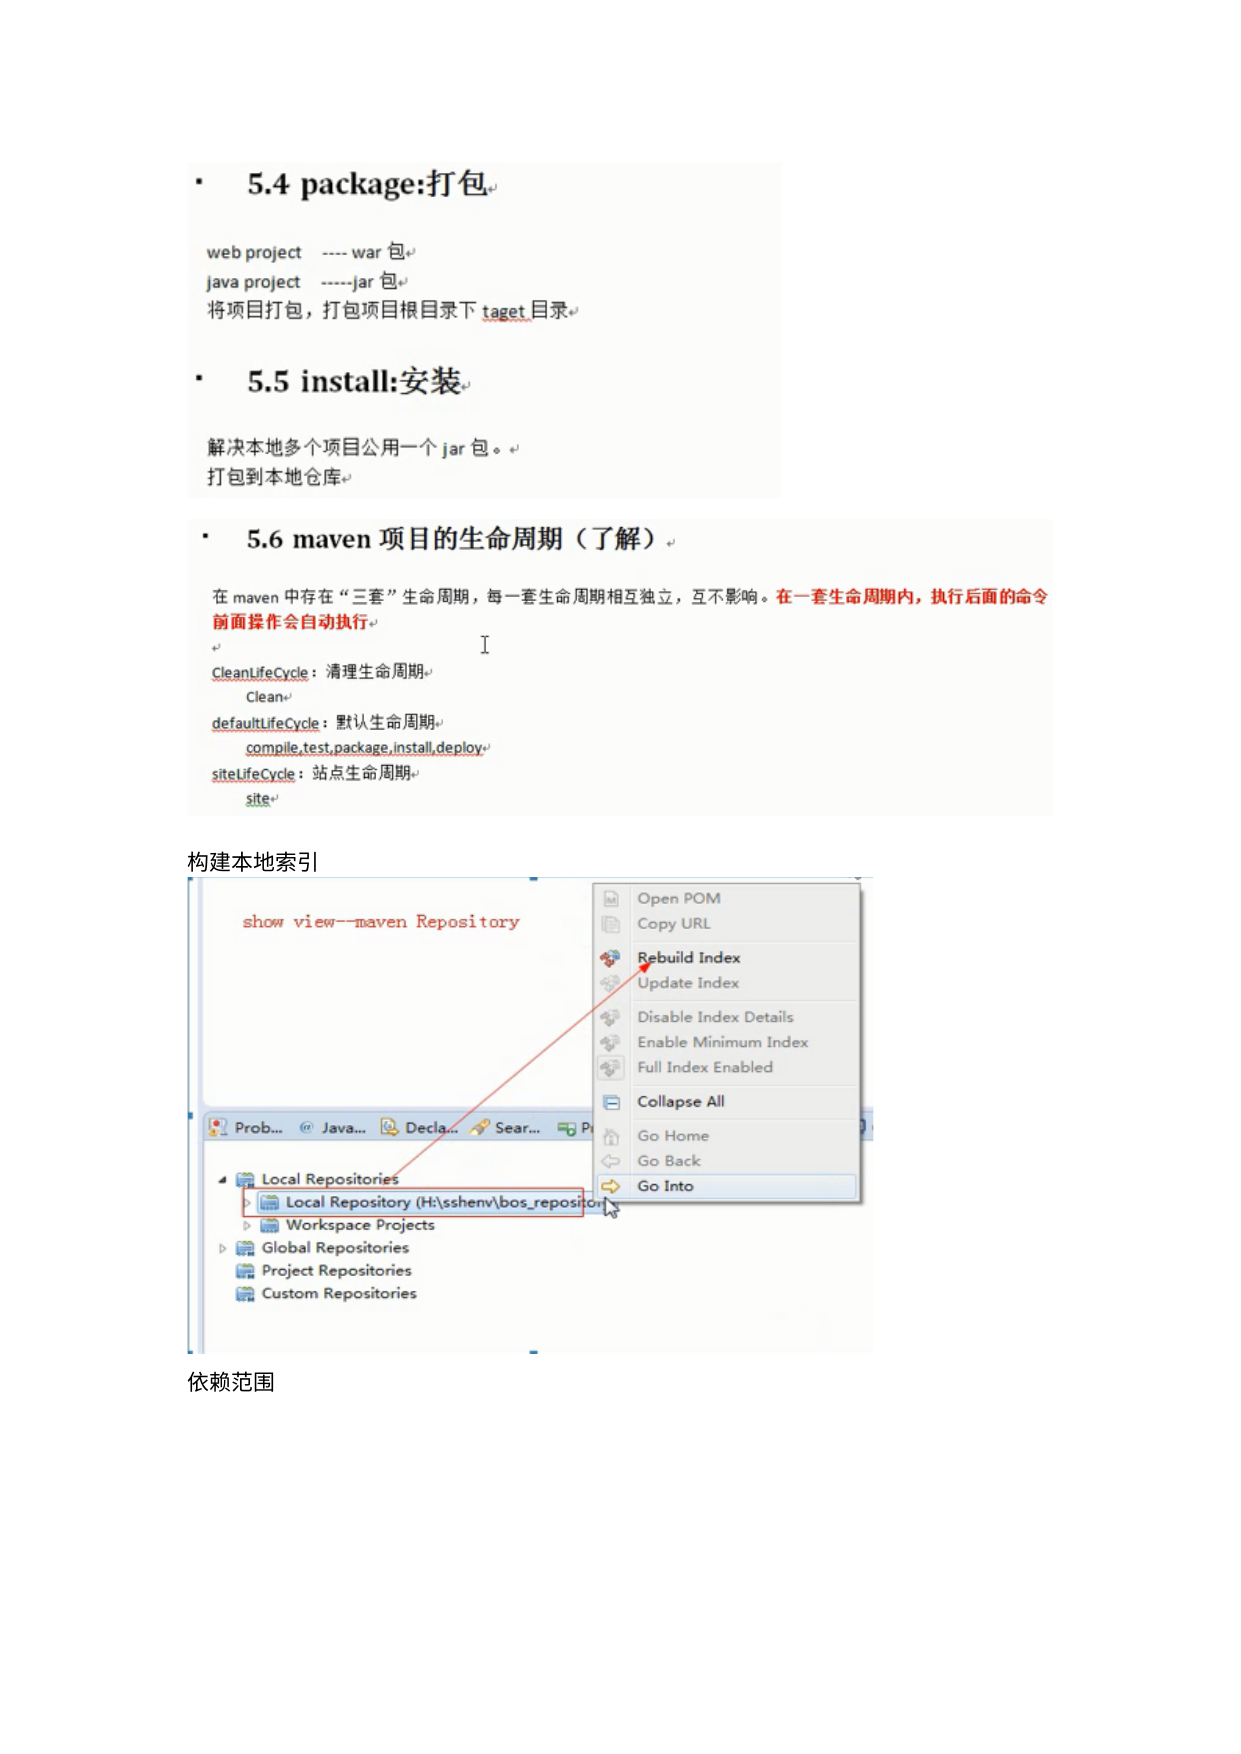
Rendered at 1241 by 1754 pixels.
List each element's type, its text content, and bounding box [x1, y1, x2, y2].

picture [187, 519, 1053, 816]
picture [187, 162, 782, 498]
text 构建本地索引 [187, 844, 1053, 877]
text 依赖范围 [187, 1364, 1053, 1397]
picture [187, 877, 874, 1354]
